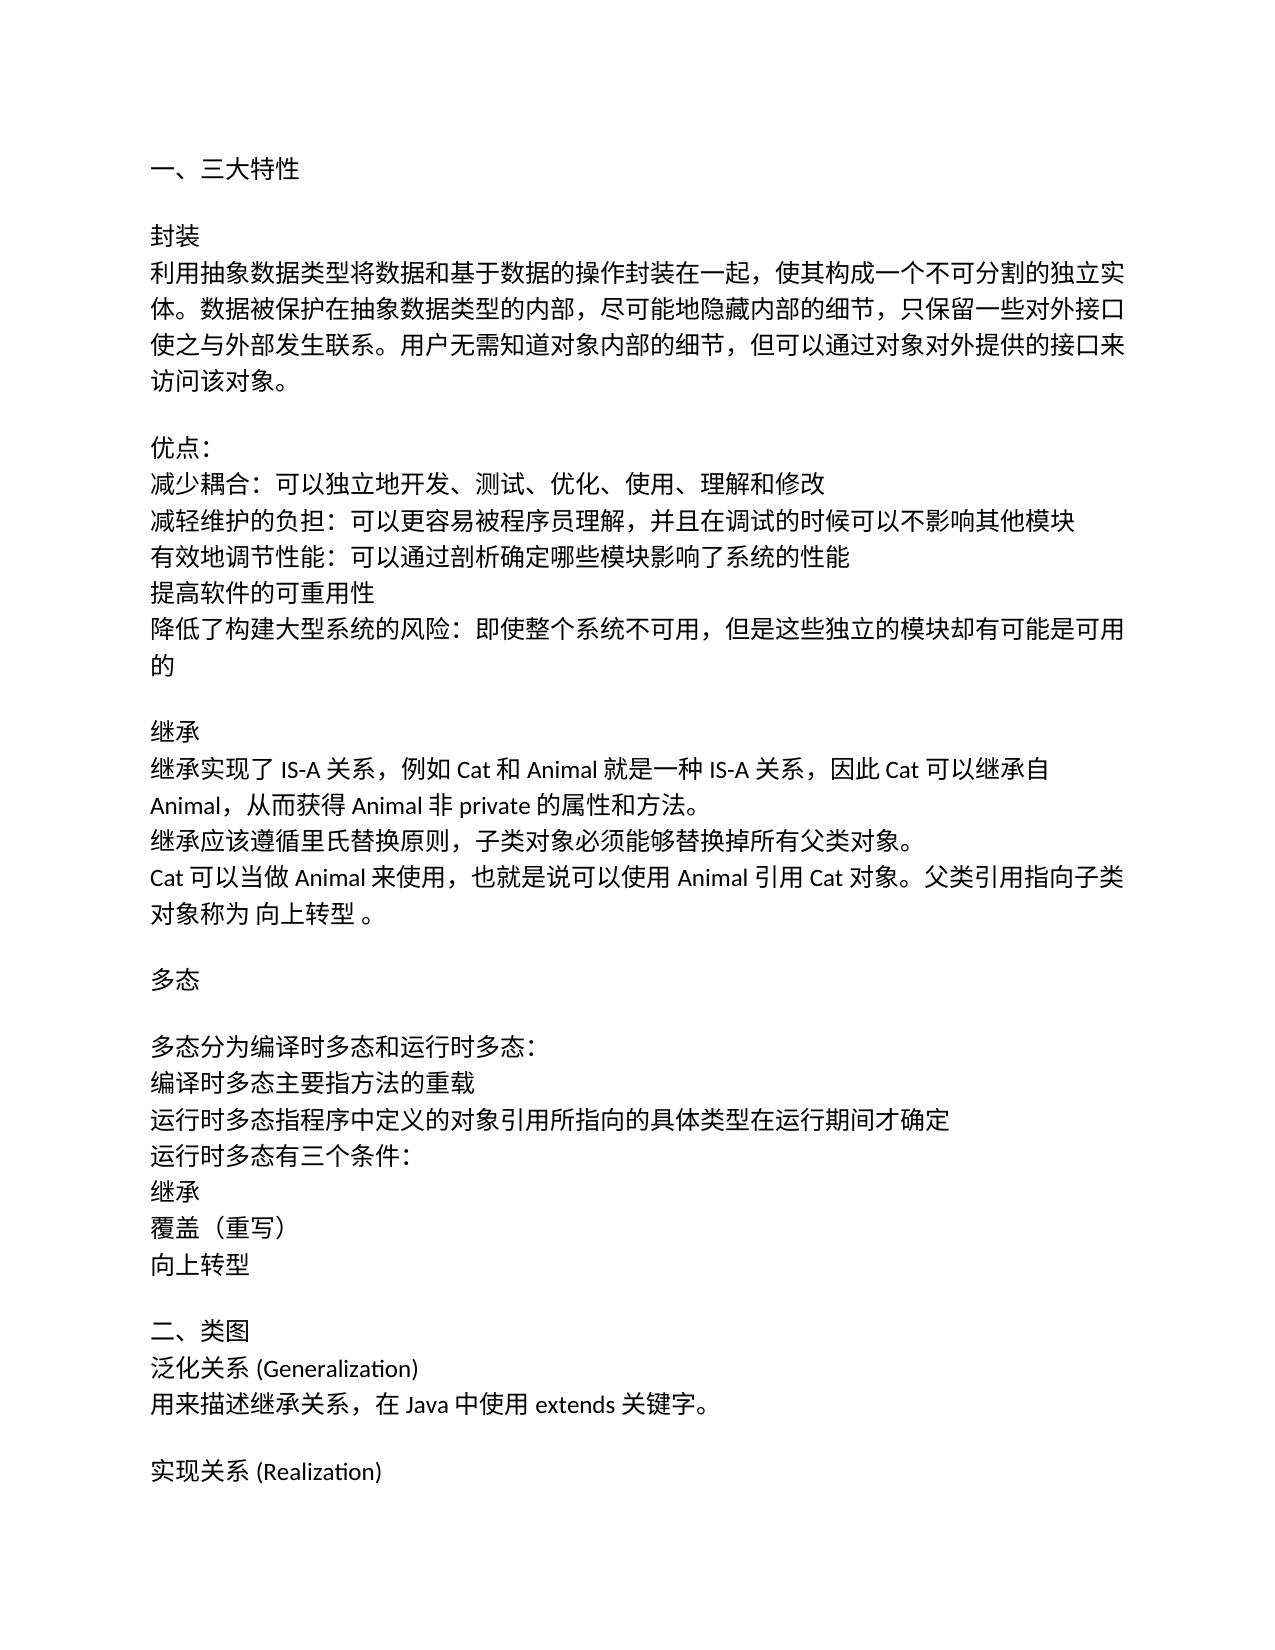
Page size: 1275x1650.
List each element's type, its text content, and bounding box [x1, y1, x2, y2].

text 泛化关系 (Generalization) [150, 1348, 1125, 1384]
text 减少耦合：可以独立地开发、测试、优化、使用、理解和修改 [150, 465, 1125, 501]
text 提高软件的可重用性 [150, 573, 1125, 610]
text 优点： [150, 428, 1125, 465]
text 继承 [150, 1173, 1125, 1209]
text 继承 [150, 713, 1125, 749]
text 二、类图 [150, 1312, 1125, 1348]
text 降低了构建大型系统的风险：即使整个系统不可用，但是这些独立的模块却有可能是可用的 [150, 610, 1125, 682]
text 多态分为编译时多态和运行时多态： [150, 1028, 1125, 1064]
text 运行时多态指程序中定义的对象引用所指向的具体类型在运行期间才确定 [150, 1100, 1125, 1136]
text 用来描述继承关系，在 Java 中使用 extends 关键字。 [150, 1384, 1125, 1421]
text 运行时多态有三个条件： [150, 1136, 1125, 1173]
text 多态 [150, 961, 1125, 997]
text 编译时多态主要指方法的重载 [150, 1064, 1125, 1100]
text 减轻维护的负担：可以更容易被程序员理解，并且在调试的时候可以不影响其他模块 [150, 501, 1125, 537]
text 继承实现了 IS-A 关系，例如 Cat 和 Animal 就是一种 IS-A 关系，因此 Cat 可以继承自 Animal，从而获得 Animal 非 private 的属性和方法。 [150, 749, 1125, 822]
text 一、三大特性 [150, 150, 1125, 186]
text 利用抽象数据类型将数据和基于数据的操作封装在一起，使其构成一个不可分割的独立实体。数据被保护在抽象数据类型的内部，尽可能地隐藏内部的细节，只保留一些对外接口使之与外部发生联系。用户无需知道对象内部的细节，但可以通过对象对外提供的接口来访问该对象。 [150, 253, 1125, 398]
text 向上转型 [150, 1245, 1125, 1281]
text 实现关系 (Realization) [150, 1451, 1125, 1487]
text 覆盖（重写） [150, 1209, 1125, 1245]
text 封装 [150, 217, 1125, 253]
text Cat 可以当做 Animal 来使用，也就是说可以使用 Animal 引用 Cat 对象。父类引用指向子类对象称为 向上转型 。 [150, 858, 1125, 930]
text 继承应该遵循里氏替换原则，子类对象必须能够替换掉所有父类对象。 [150, 822, 1125, 858]
text 有效地调节性能：可以通过剖析确定哪些模块影响了系统的性能 [150, 537, 1125, 573]
